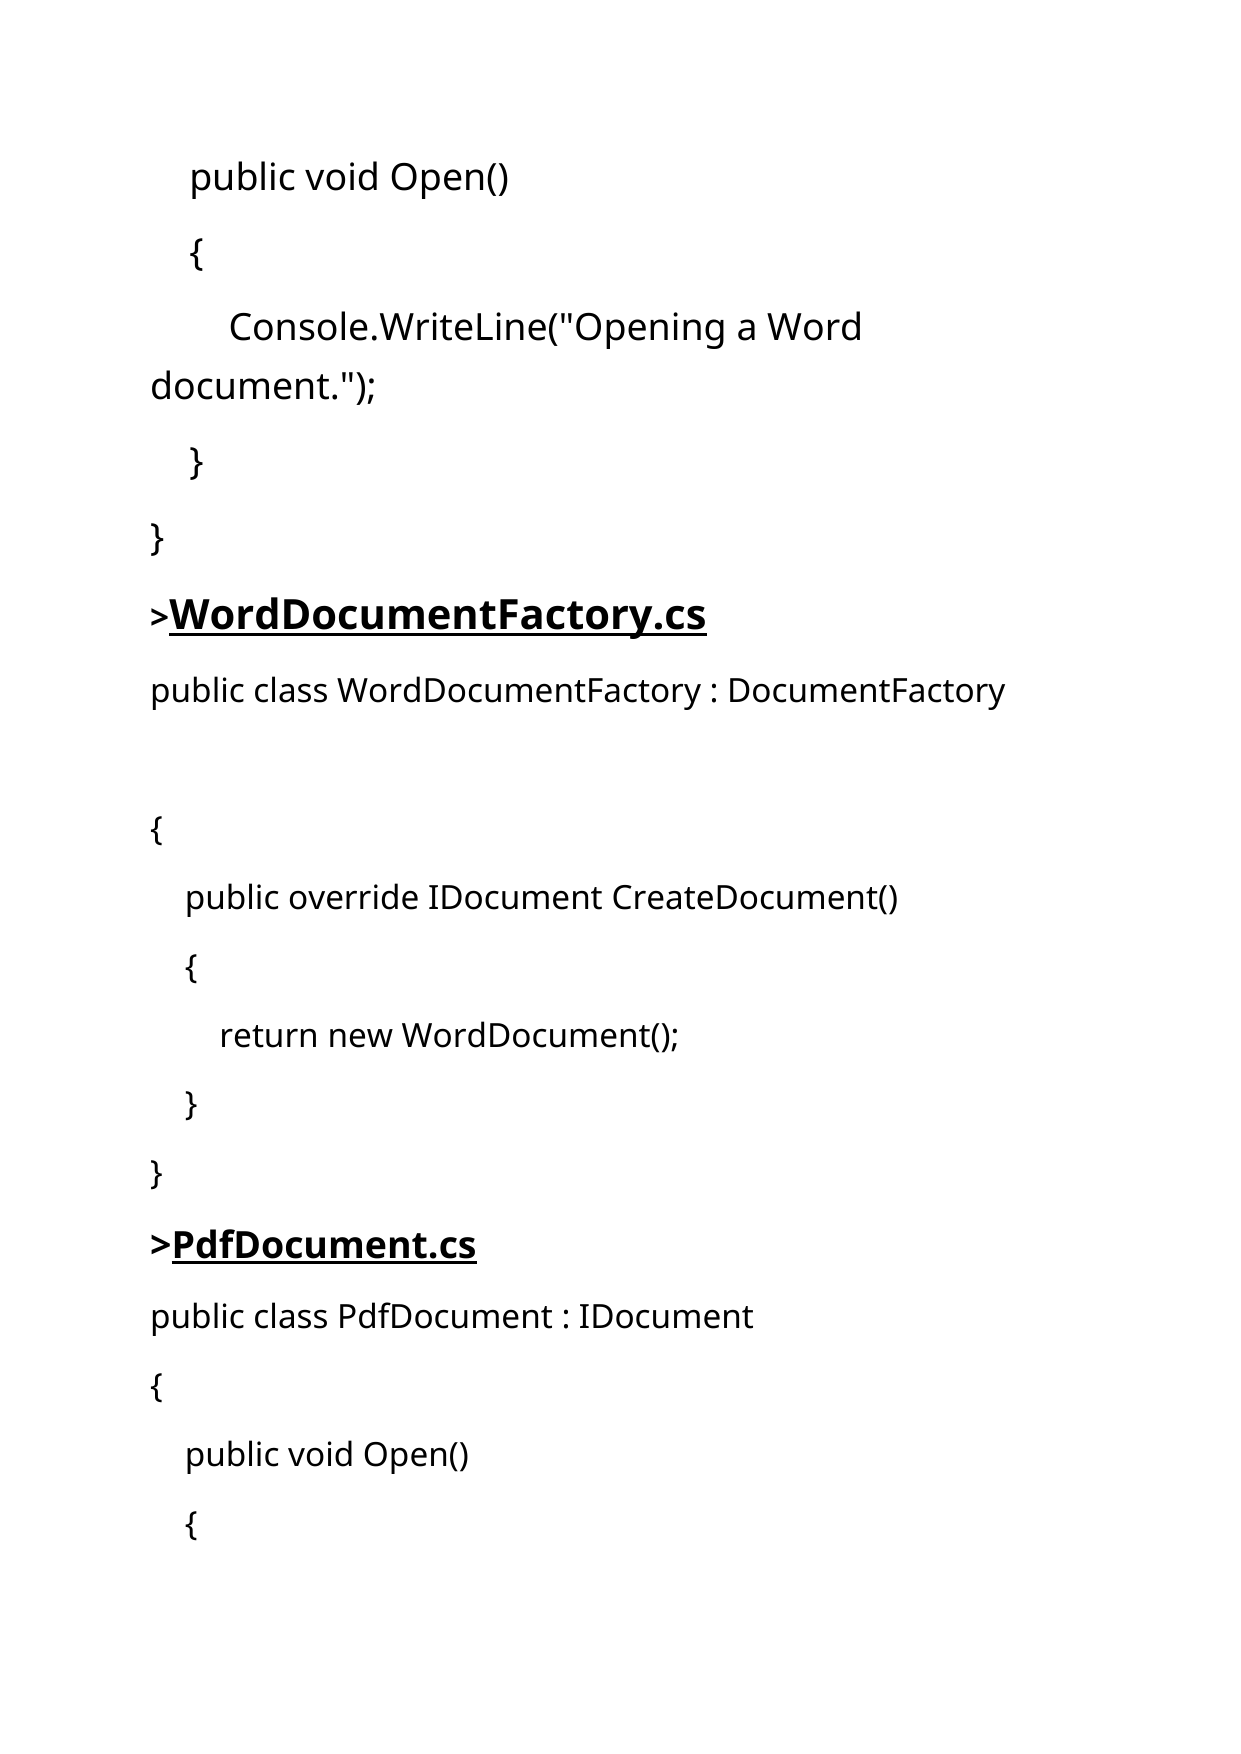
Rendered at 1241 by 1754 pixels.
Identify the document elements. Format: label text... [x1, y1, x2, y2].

text Console.WriteLine("Opening a Word document."); [150, 301, 1090, 410]
text public override IDocument CreateDocument() [150, 874, 1090, 919]
text >PdfDocument.cs [150, 1218, 1090, 1269]
text public class WordDocumentFactory : DocumentFactory [150, 667, 1090, 712]
text { [150, 1500, 1090, 1545]
text public class PdfDocument : IDocument [150, 1293, 1090, 1339]
text { [150, 225, 1090, 276]
text } [150, 434, 1090, 486]
text { [150, 1362, 1090, 1407]
text >WordDocumentFactory.cs [150, 585, 1090, 642]
text } [150, 1080, 1090, 1126]
text } [150, 510, 1090, 561]
text public void Open() [150, 150, 1090, 201]
text { [150, 942, 1090, 988]
text return new WordDocument(); [150, 1011, 1090, 1057]
text { [150, 805, 1090, 850]
text public void Open() [150, 1431, 1090, 1476]
text } [150, 1149, 1090, 1194]
